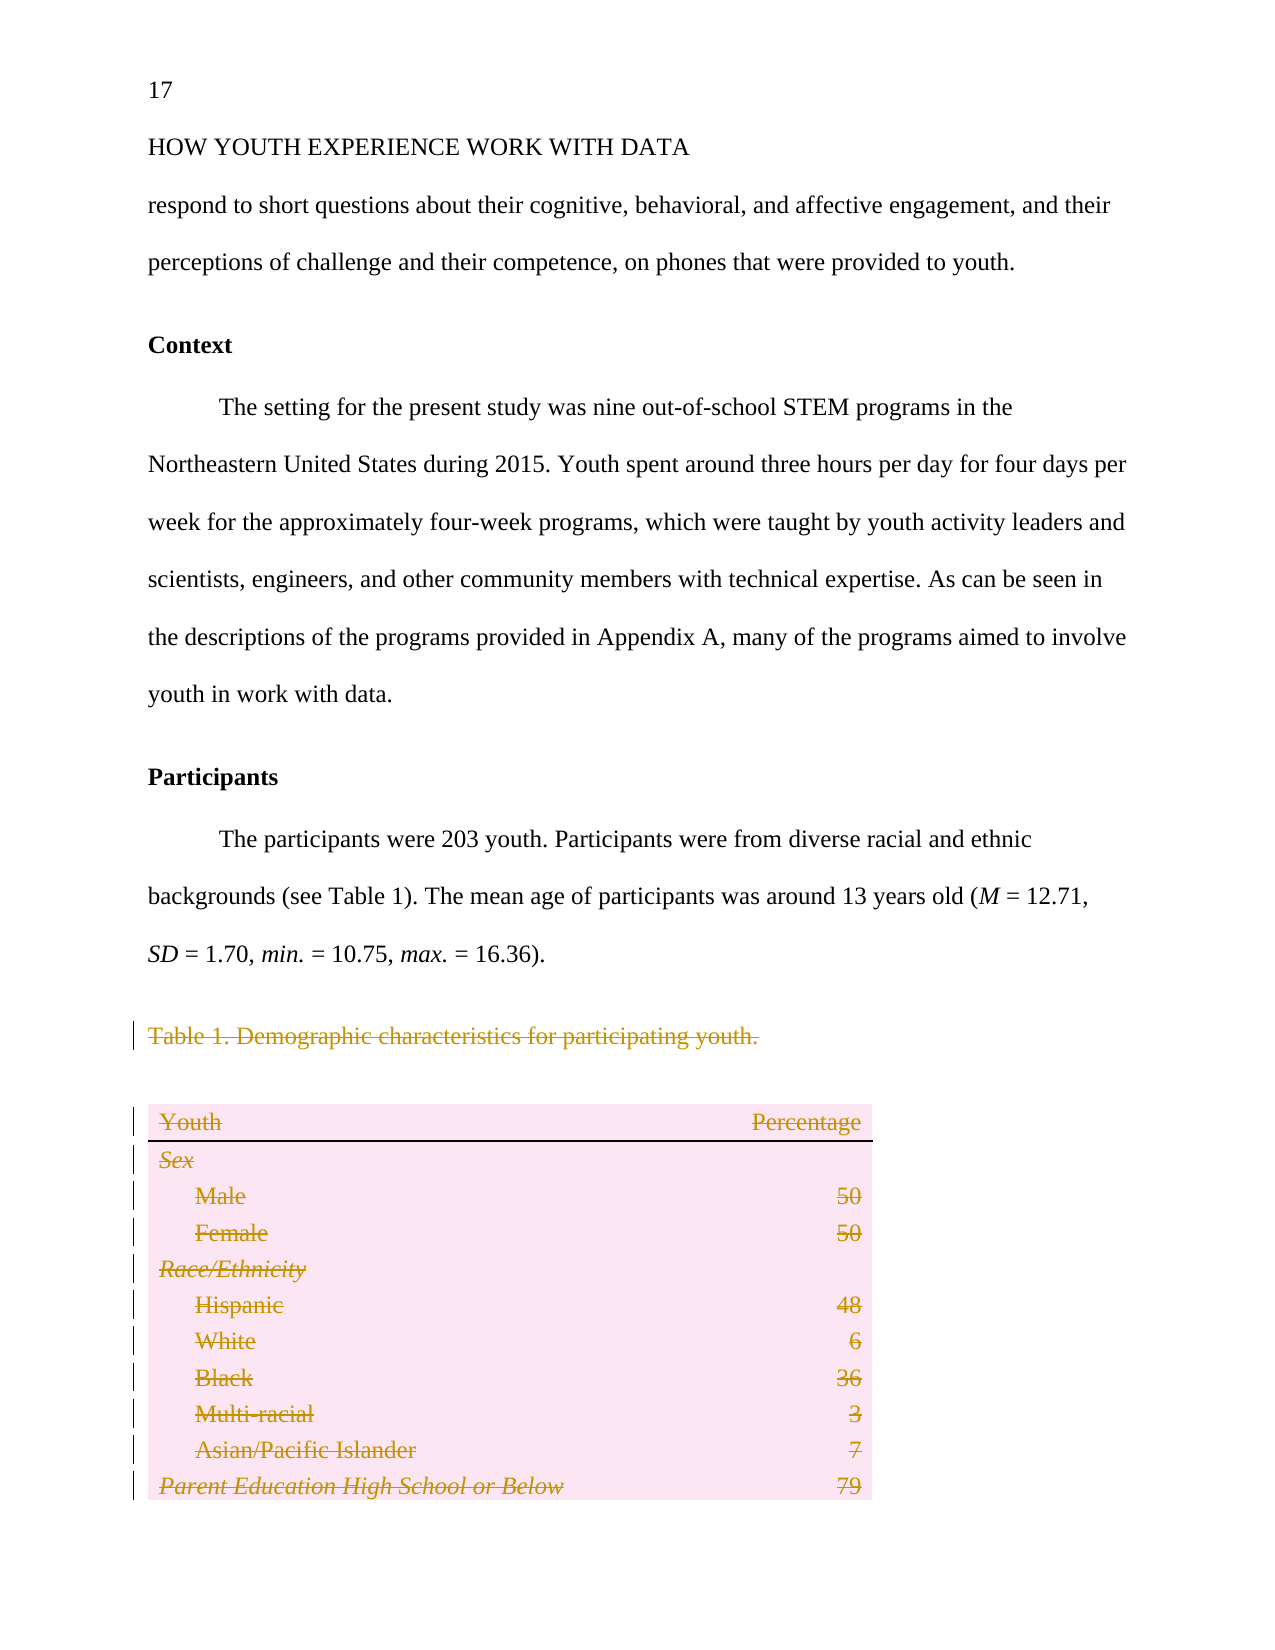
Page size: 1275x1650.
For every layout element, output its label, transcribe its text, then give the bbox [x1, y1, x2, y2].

text The setting for the present study was nine out-of-school STEM programs in the Northeastern United States during 2015. Youth spent around three hours per day for four days per week for the approximately four-week programs, which were taught by youth activity leaders and scientists, engineers, and other community members with technical expertise. As can be seen in the descriptions of the programs provided in Appendix A, many of the programs aimed to involve youth in work with data. [148, 392, 1127, 708]
text The participants were 203 youth. Participants were from diverse racial and ethnic backgrounds (see Table 1). The mean age of participants was around 13 years old (M = 12.71, SD = 1.70, min. = 10.75, max. = 16.36). [148, 824, 1127, 967]
subtitle Participants [148, 762, 1127, 791]
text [148, 190, 1127, 276]
subtitle Context [148, 330, 1127, 359]
